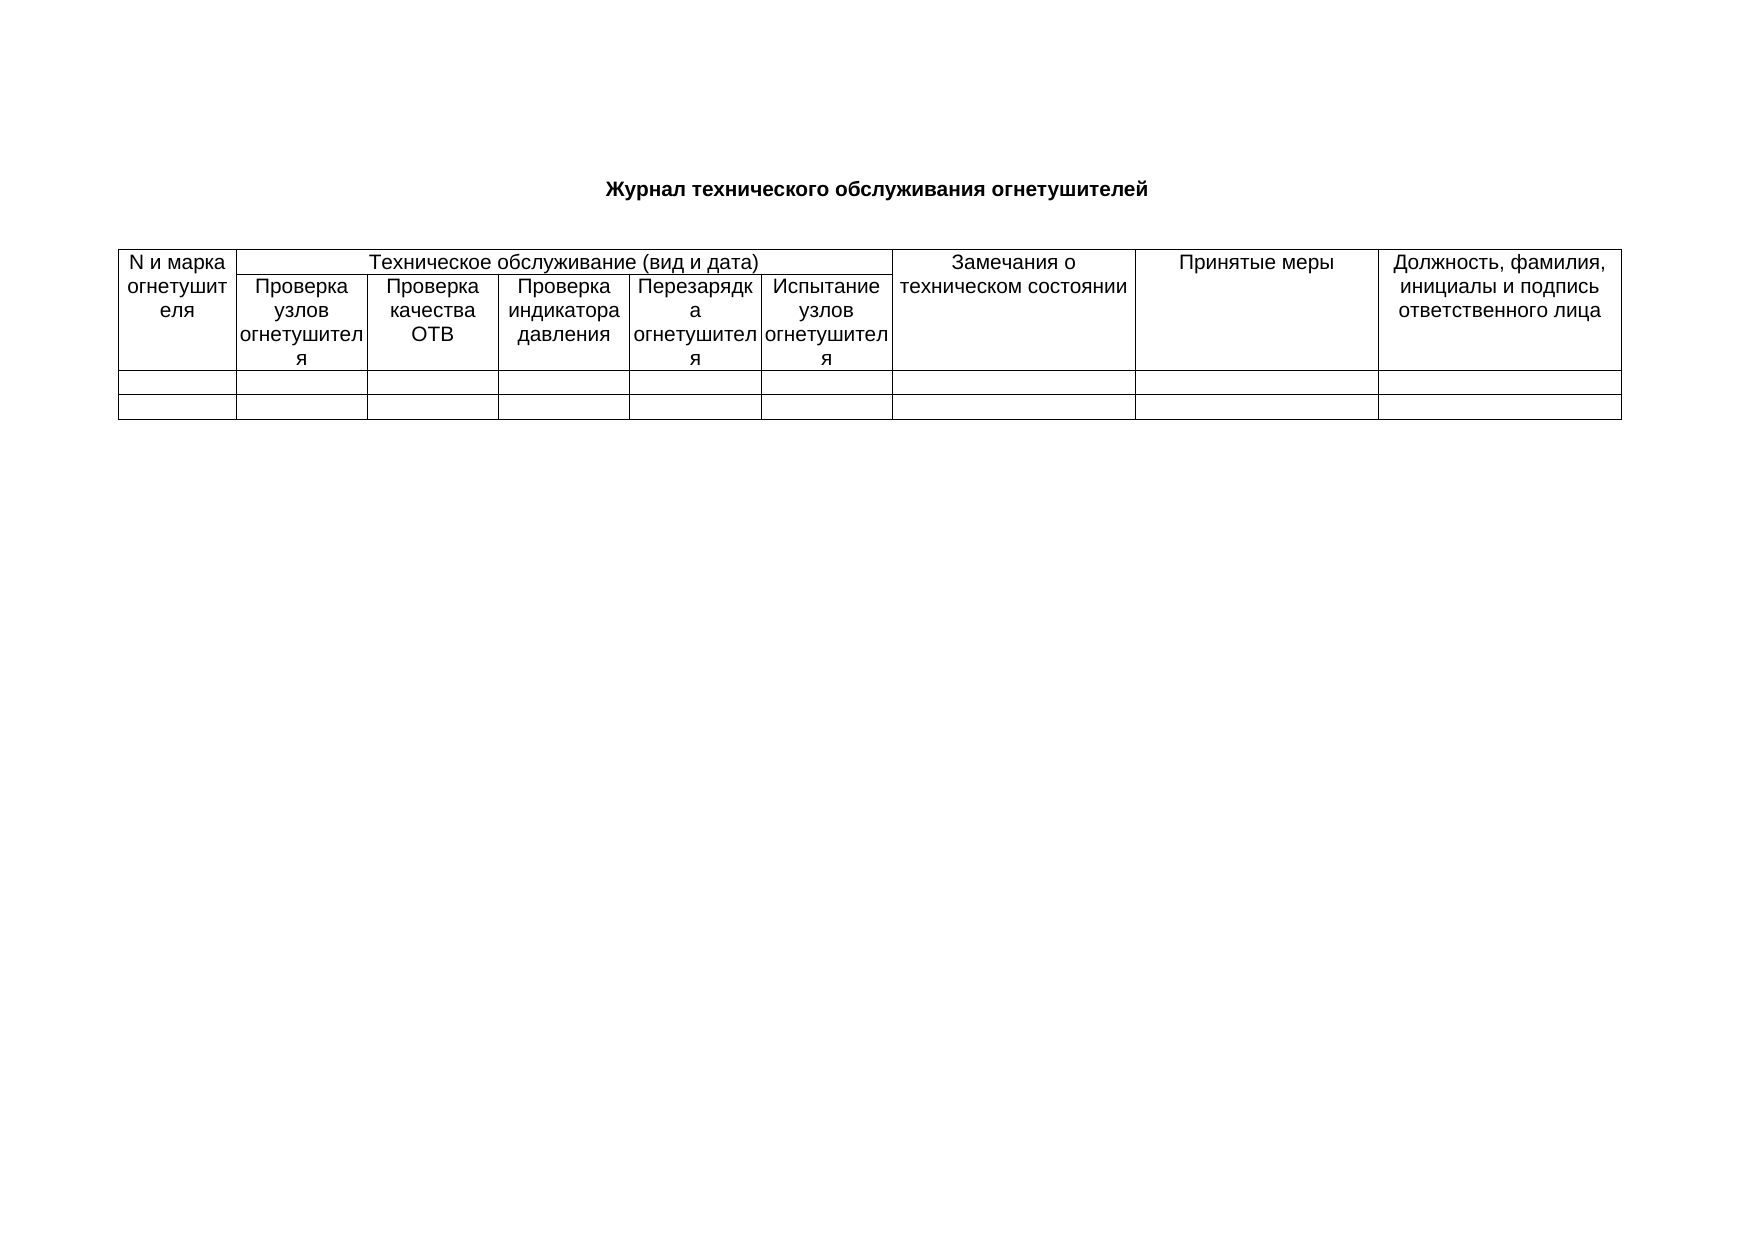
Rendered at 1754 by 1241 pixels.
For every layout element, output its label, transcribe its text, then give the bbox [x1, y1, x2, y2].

table_cell [1136, 395, 1378, 419]
table_cell [762, 395, 892, 419]
table_cell [1379, 371, 1621, 394]
table_cell [119, 395, 236, 419]
table_cell [368, 371, 498, 394]
table_header Техническое обслуживание (вид и дата) [237, 250, 892, 273]
table_cell Перезарядка огнетушителя [630, 275, 761, 370]
table_cell [893, 395, 1135, 419]
table_header Должность, фамилия, инициалы и подпись ответственного лица [1379, 250, 1621, 370]
table_cell [762, 371, 892, 394]
table_cell Проверка узлов огнетушителя [237, 275, 367, 370]
table_header N и марка огнетушителя [119, 250, 236, 370]
table_cell [368, 395, 498, 419]
table_cell [237, 371, 367, 394]
table_cell Проверка индикатора давления [499, 275, 629, 370]
table_cell [499, 395, 629, 419]
table_header Принятые меры [1136, 250, 1378, 370]
table_cell [237, 395, 367, 419]
table_cell [119, 371, 236, 394]
subtitle Журнал технического обслуживания огнетушителей [236, 177, 1518, 201]
table_header Замечания о техническом состоянии [893, 250, 1135, 370]
table_cell [630, 371, 761, 394]
table_cell Испытание узлов огнетушителя [762, 275, 892, 370]
table_cell [1379, 395, 1621, 419]
table_cell Проверка качества ОТВ [368, 275, 498, 370]
table_cell [1136, 371, 1378, 394]
table_cell [893, 371, 1135, 394]
table_cell [630, 395, 761, 419]
table_cell [499, 371, 629, 394]
